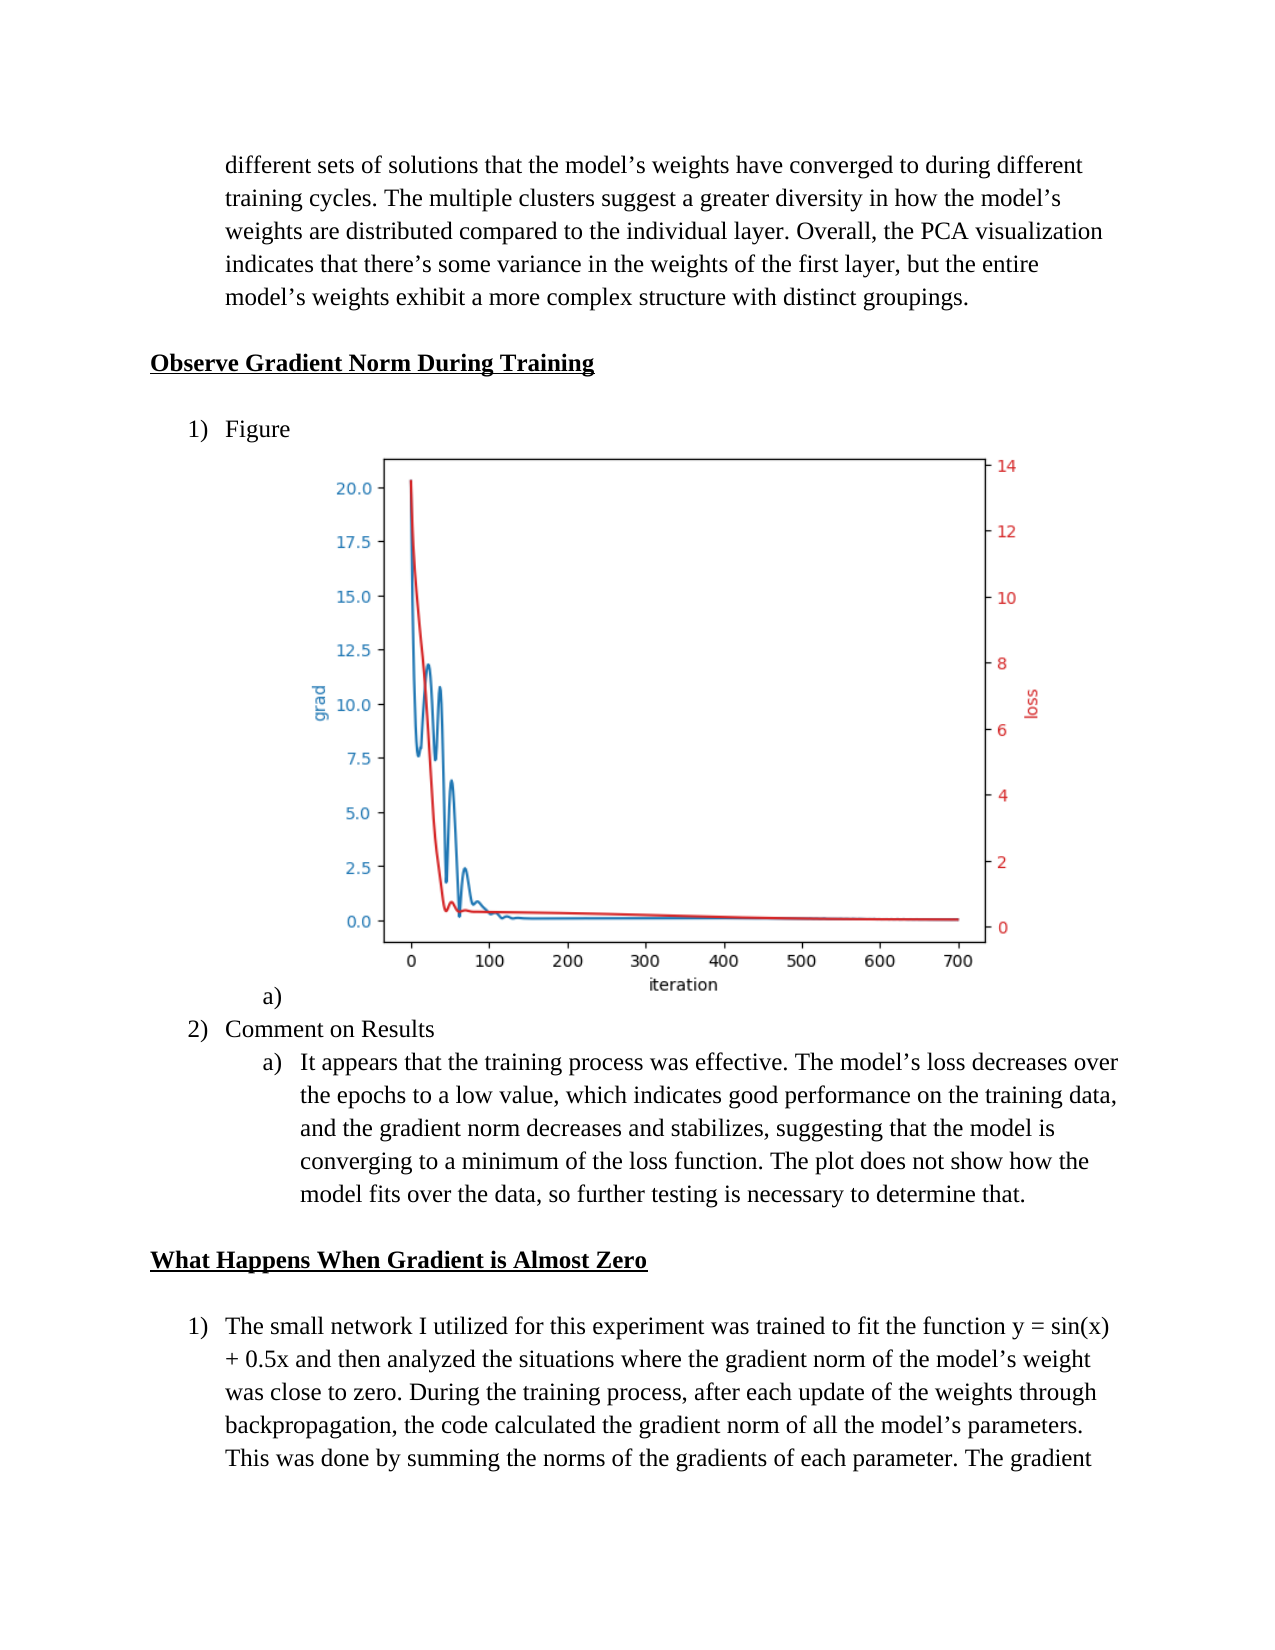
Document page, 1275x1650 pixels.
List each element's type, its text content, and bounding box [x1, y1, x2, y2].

list Comment on Results [187, 1014, 1125, 1043]
text Observe Gradient Norm During Training [150, 348, 1125, 377]
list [187, 1311, 1125, 1472]
list Figure [187, 414, 1125, 443]
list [187, 150, 1125, 311]
list It appears that the training process was effective. The model’s loss decreases over the epochs to a low value, which indicates good performance on the training data, and the gradient norm decreases and stabilizes, suggesting that the model is converging to a minimum of the loss function. The plot does not show how the model fits over the data, so further testing is necessary to determine that. [262, 1047, 1125, 1208]
text What Happens When Gradient is Almost Zero [150, 1245, 1125, 1274]
picture [300, 447, 1053, 1005]
